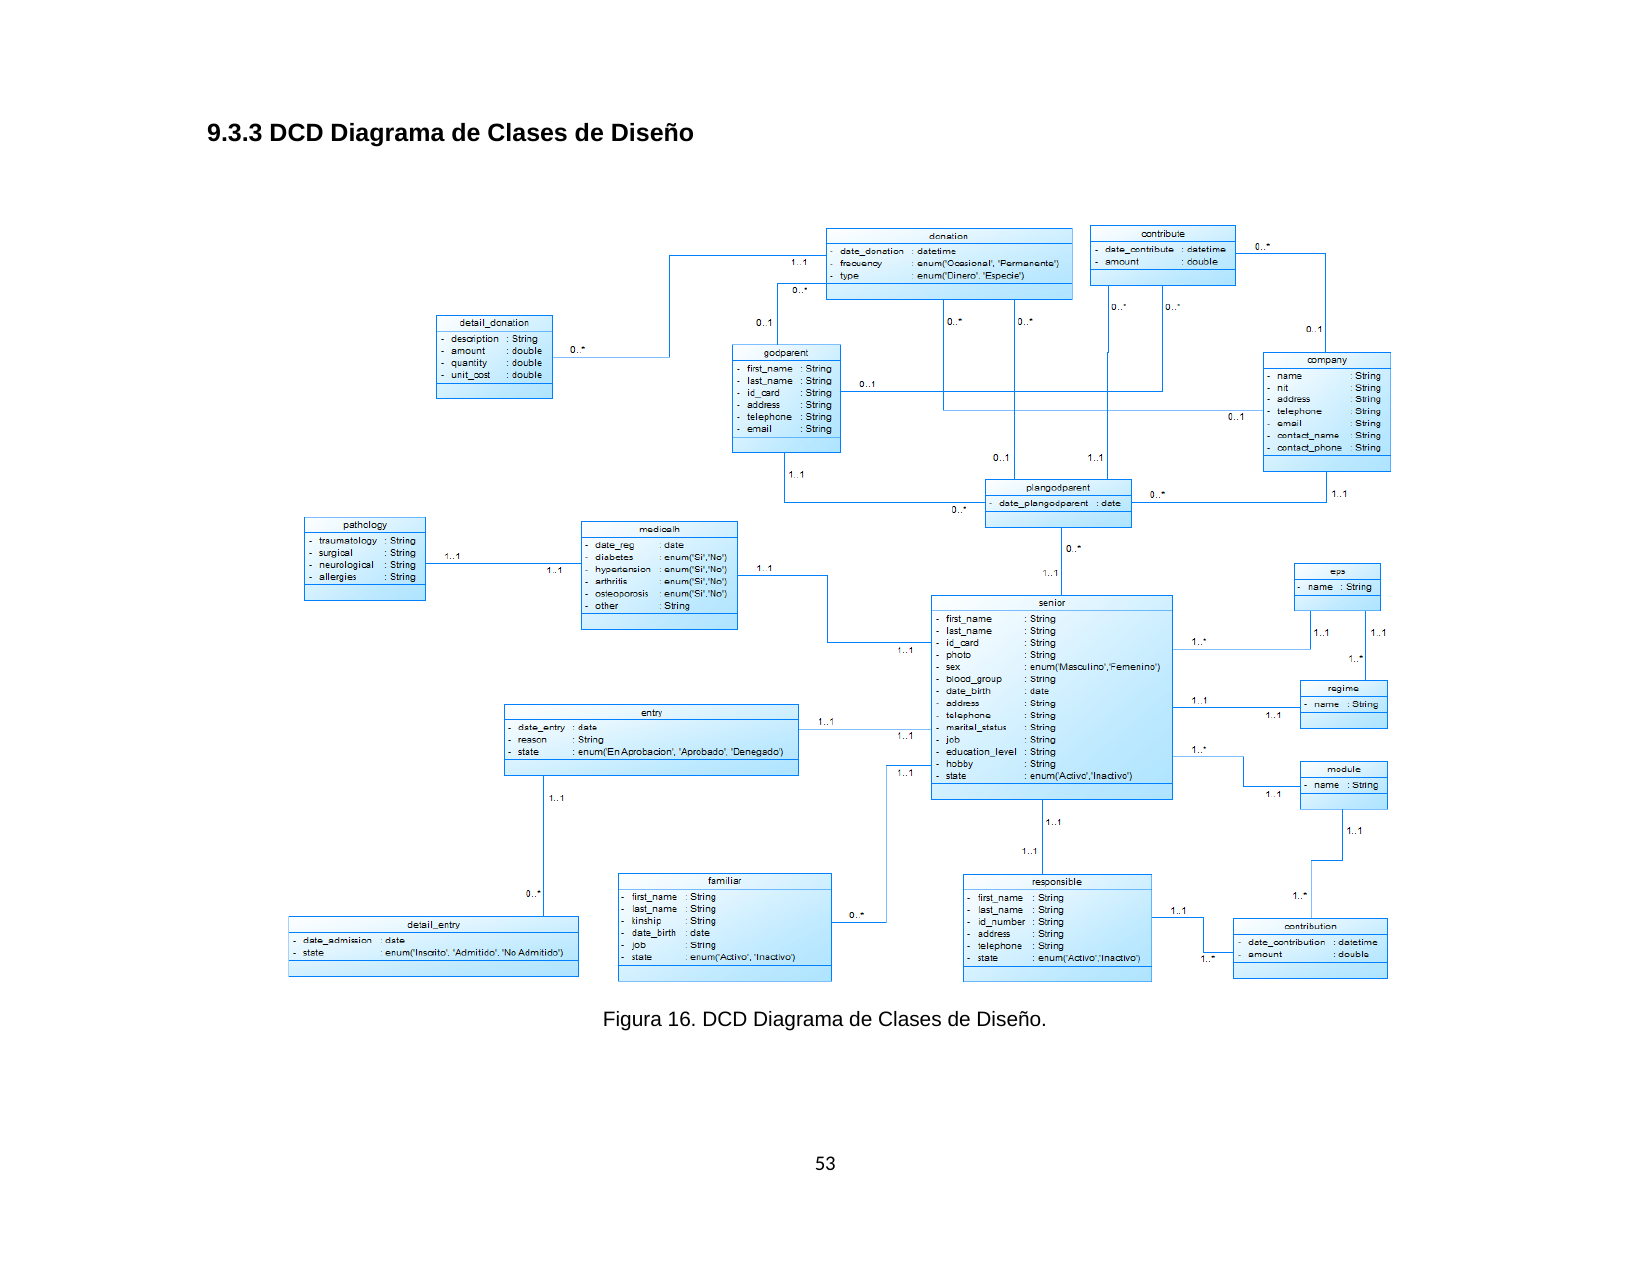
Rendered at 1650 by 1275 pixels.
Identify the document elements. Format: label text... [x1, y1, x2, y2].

picture [288, 225, 1391, 982]
text Figura 16. DCD Diagrama de Clases de Diseño. [177, 1007, 1473, 1031]
text 9.3.3 DCD Diagrama de Clases de Diseño [207, 118, 1473, 147]
